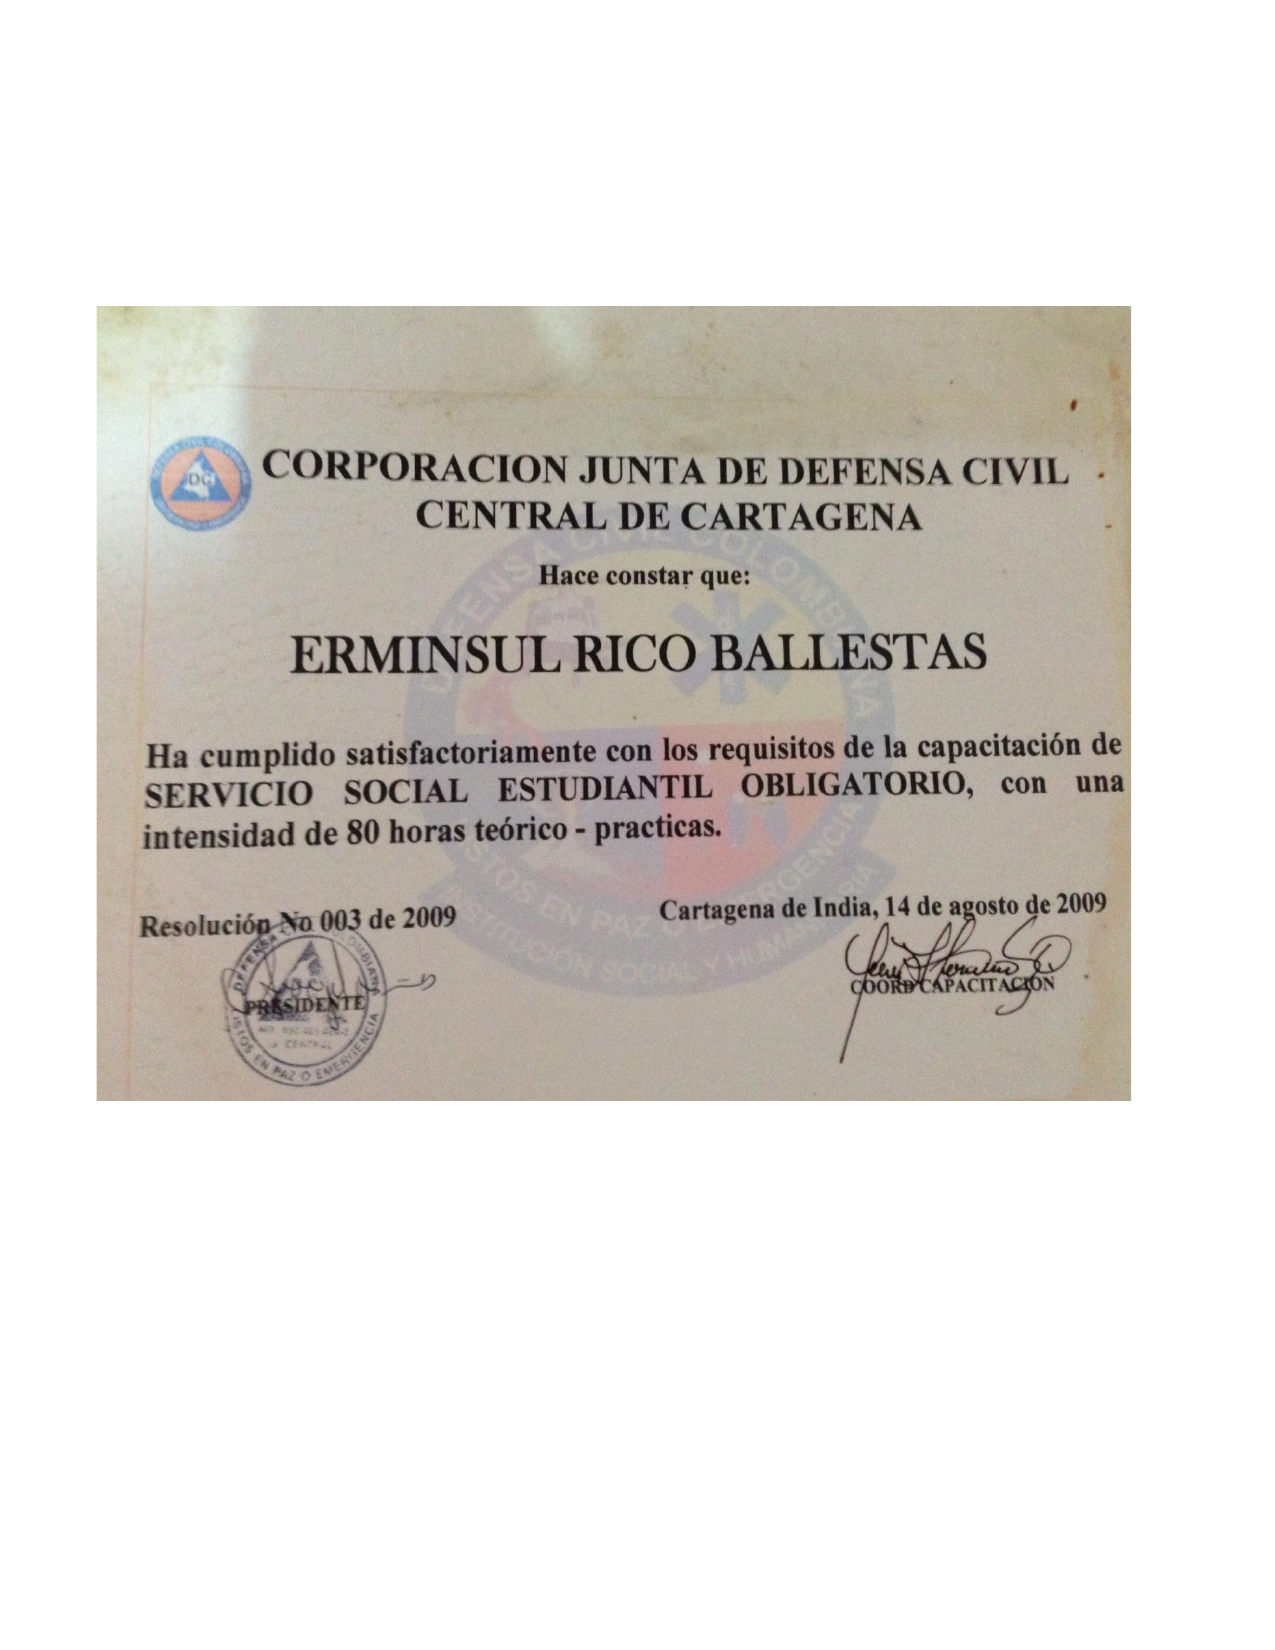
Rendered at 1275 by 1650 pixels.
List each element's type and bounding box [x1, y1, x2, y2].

picture [96, 306, 1132, 1101]
